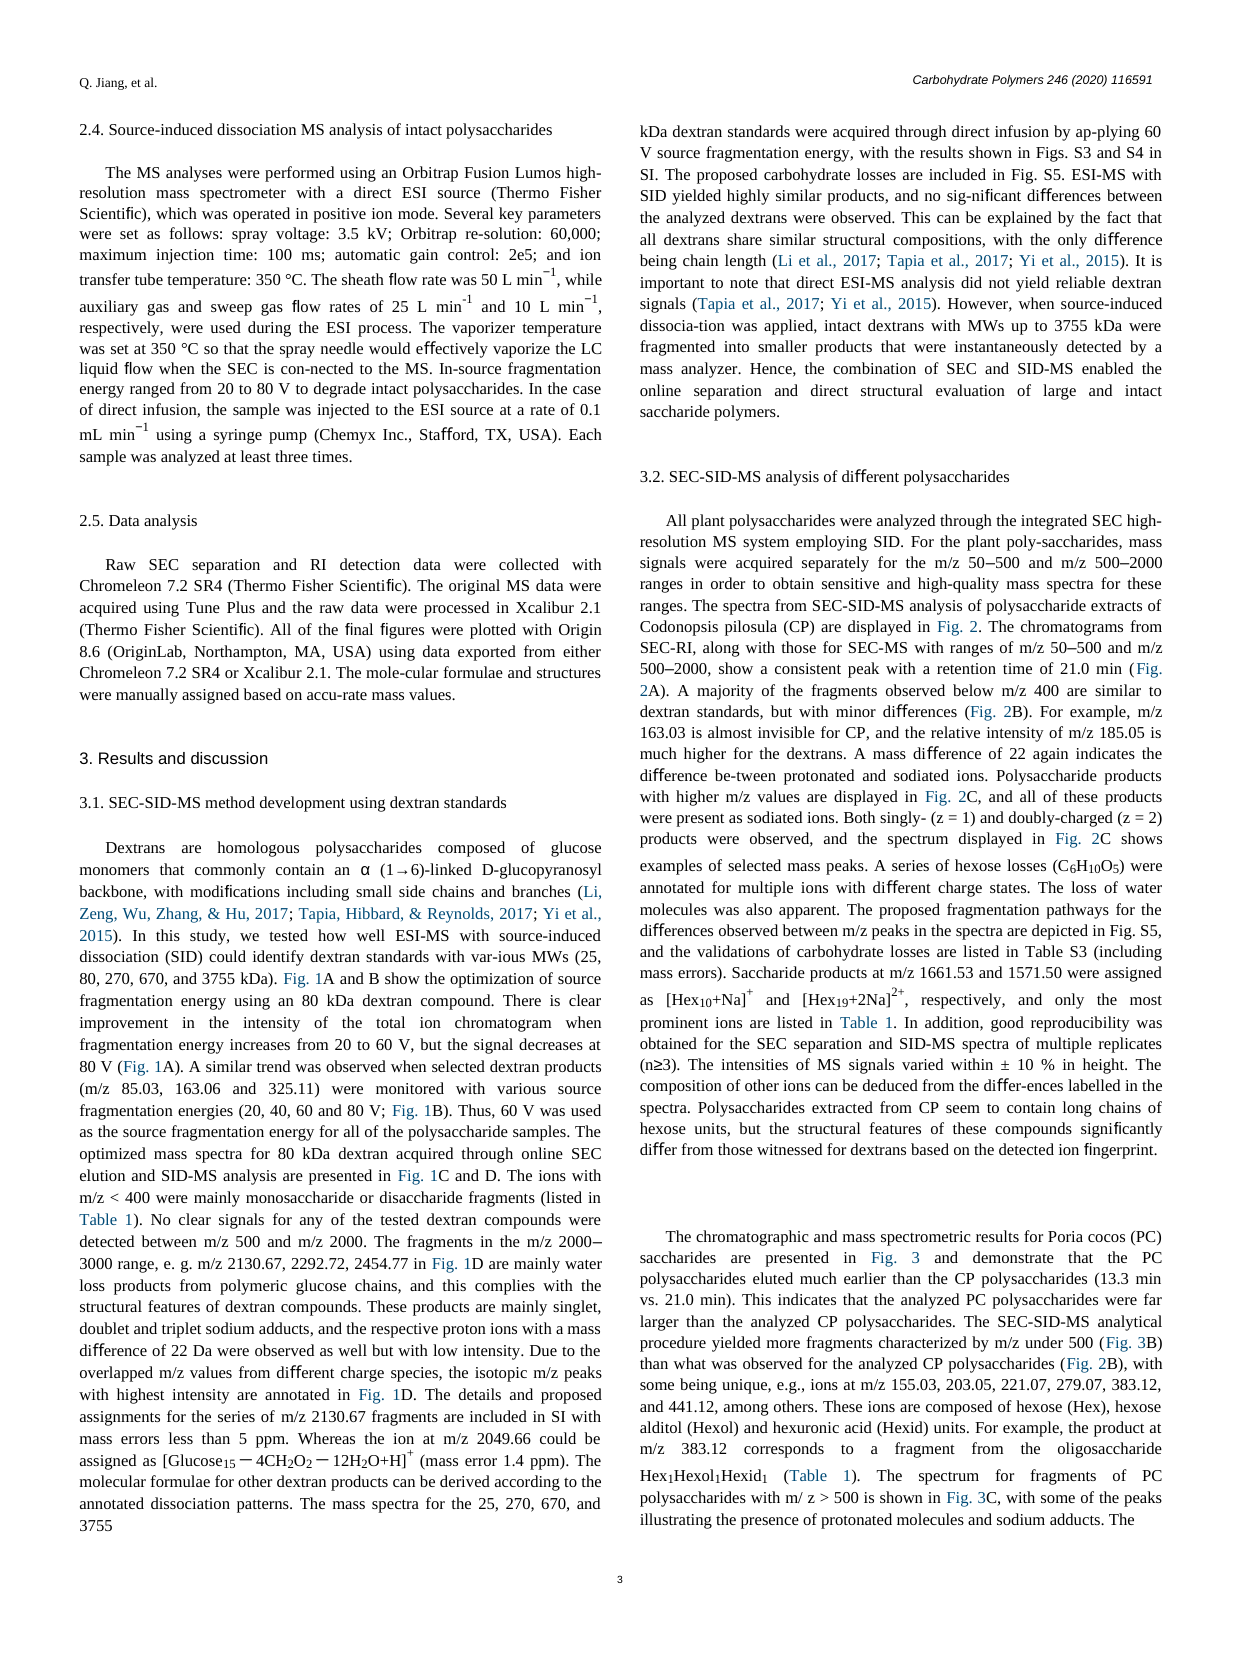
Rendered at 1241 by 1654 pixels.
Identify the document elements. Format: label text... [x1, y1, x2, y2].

text Raw SEC separation and RI detection data were collected with Chromeleon 7.2 SR4 (Thermo Fisher Scientific). The original MS data were acquired using Tune Plus and the raw data were processed in Xcalibur 2.1 (Thermo Fisher Scientific). All of the final figures were plotted with Origin 8.6 (OriginLab, Northampton, MA, USA) using data exported from either Chromeleon 7.2 SR4 or Xcalibur 2.1. The mole-cular formulae and structures were manually assigned based on accu-rate mass values. [79, 554, 602, 704]
text kDa dextran standards were acquired through direct infusion by ap-plying 60 V source fragmentation energy, with the results shown in Figs. S3 and S4 in SI. The proposed carbohydrate losses are included in Fig. S5. ESI-MS with SID yielded highly similar products, and no sig-nificant diﬀerences between the analyzed dextrans were observed. This can be explained by the fact that all dextrans share similar structural compositions, with the only diﬀerence being chain length (Li et al., 2017; Tapia et al., 2017; Yi et al., 2015). It is important to note that direct ESI-MS analysis did not yield reliable dextran signals (Tapia et al., 2017; Yi et al., 2015). However, when source-induced dissocia-tion was applied, intact dextrans with MWs up to 3755 kDa were fragmented into smaller products that were instantaneously detected by a mass analyzer. Hence, the combination of SEC and SID-MS enabled the online separation and direct structural evaluation of large and intact saccharide polymers. [639, 122, 1162, 421]
text Dextrans are homologous polysaccharides composed of glucose monomers that commonly contain an α (1→6)-linked D-glucopyranosyl backbone, with modifications including small side chains and branches (Li, Zeng, Wu, Zhang, & Hu, 2017; Tapia, Hibbard, & Reynolds, 2017; Yi et al., 2015). In this study, we tested how well ESI-MS with source-induced dissociation (SID) could identify dextran standards with var-ious MWs (25, 80, 270, 670, and 3755 kDa). Fig. 1A and B show the optimization of source fragmentation energy using an 80 kDa dextran compound. There is clear improvement in the intensity of the total ion chromatogram when fragmentation energy increases from 20 to 60 V, but the signal decreases at 80 V (Fig. 1A). A similar trend was observed when selected dextran products (m/z 85.03, 163.06 and 325.11) were monitored with various source fragmentation energies (20, 40, 60 and 80 V; Fig. 1B). Thus, 60 V was used as the source fragmentation energy for all of the polysaccharide samples. The optimized mass spectra for 80 kDa dextran acquired through online SEC elution and SID-MS analysis are presented in Fig. 1C and D. The ions with m/z < 400 were mainly monosaccharide or disaccharide fragments (listed in Table 1). No clear signals for any of the tested dextran compounds were detected between m/z 500 and m/z 2000. The fragments in the m/z 2000–3000 range, e. g. m/z 2130.67, 2292.72, 2454.77 in Fig. 1D are mainly water loss products from polymeric glucose chains, and this complies with the structural features of dextran compounds. These products are mainly singlet, doublet and triplet sodium adducts, and the respective proton ions with a mass diﬀerence of 22 Da were observed as well but with low intensity. Due to the overlapped m/z values from diﬀerent charge species, the isotopic m/z peaks with highest intensity are annotated in Fig. 1D. The details and proposed assignments for the series of m/z 2130.67 fragments are included in SI with mass errors less than 5 ppm. Whereas the ion at m/z 2049.66 could be assigned as [Glucose15－4CH2O2－12H2O+H]+ (mass error 1.4 ppm). The molecular formulae for other dextran products can be derived according to the annotated dissociation patterns. The mass spectra for the 25, 270, 670, and 3755 [79, 836, 602, 1536]
text All plant polysaccharides were analyzed through the integrated SEC high-resolution MS system employing SID. For the plant poly-saccharides, mass signals were acquired separately for the m/z 50–500 and m/z 500–2000 ranges in order to obtain sensitive and high-quality mass spectra for these ranges. The spectra from SEC-SID-MS analysis of polysaccharide extracts of Codonopsis pilosula (CP) are displayed in Fig. 2. The chromatograms from SEC-RI, along with those for SEC-MS with ranges of m/z 50–500 and m/z 500–2000, show a consistent peak with a retention time of 21.0 min (Fig. 2A). A majority of the fragments observed below m/z 400 are similar to dextran standards, but with minor diﬀerences (Fig. 2B). For example, m/z 163.03 is almost invisible for CP, and the relative intensity of m/z 185.05 is much higher for the dextrans. A mass diﬀerence of 22 again indicates the diﬀerence be-tween protonated and sodiated ions. Polysaccharide products with higher m/z values are displayed in Fig. 2C, and all of these products were present as sodiated ions. Both singly- (z = 1) and doubly-charged (z = 2) products were observed, and the spectrum displayed in Fig. 2C shows examples of selected mass peaks. A series of hexose losses (C6H10O5) were annotated for multiple ions with diﬀerent charge states. The loss of water molecules was also apparent. The proposed fragmentation pathways for the diﬀerences observed between m/z peaks in the spectra are depicted in Fig. S5, and the validations of carbohydrate losses are listed in Table S3 (including mass errors). Saccharide products at m/z 1661.53 and 1571.50 were assigned as [Hex10+Na]+ and [Hex19+2Na]2+, respectively, and only the most prominent ions are listed in Table 1. In addition, good reproducibility was obtained for the SEC separation and SID-MS spectra of multiple replicates (n≥3). The intensities of MS signals varied within ± 10 % in height. The composition of other ions can be deduced from the diﬀer-ences labelled in the spectra. Polysaccharides extracted from CP seem to contain long chains of hexose units, but the structural features of these compounds significantly diﬀer from those witnessed for dextrans based on the detected ion fingerprint. [639, 510, 1162, 1159]
text 3. Results and discussion [79, 749, 602, 768]
text The MS analyses were performed using an Orbitrap Fusion Lumos high-resolution mass spectrometer with a direct ESI source (Thermo Fisher Scientific), which was operated in positive ion mode. Several key parameters were set as follows: spray voltage: 3.5 kV; Orbitrap re-solution: 60,000; maximum injection time: 100 ms; automatic gain control: 2e5; and ion transfer tube temperature: 350 °C. The sheath flow rate was 50 L min−1, while auxiliary gas and sweep gas flow rates of 25 L min-1 and 10 L min−1, respectively, were used during the ESI process. The vaporizer temperature was set at 350 °C so that the spray needle would eﬀectively vaporize the LC liquid flow when the SEC is con-nected to the MS. In-source fragmentation energy ranged from 20 to 80 V to degrade intact polysaccharides. In the case of direct infusion, the sample was injected to the ESI source at a rate of 0.1 mL min−1 using a syringe pump (Chemyx Inc., Staﬀord, TX, USA). Each sample was analyzed at least three times. [79, 163, 602, 466]
text 3.2. SEC-SID-MS analysis of diﬀerent polysaccharides [639, 467, 1162, 486]
text The chromatographic and mass spectrometric results for Poria cocos (PC) saccharides are presented in Fig. 3 and demonstrate that the PC polysaccharides eluted much earlier than the CP polysaccharides (13.3 min vs. 21.0 min). This indicates that the analyzed PC polysaccharides were far larger than the analyzed CP polysaccharides. The SEC-SID-MS analytical procedure yielded more fragments characterized by m/z under 500 (Fig. 3B) than what was observed for the analyzed CP polysaccharides (Fig. 2B), with some being unique, e.g., ions at m/z 155.03, 203.05, 221.07, 279.07, 383.12, and 441.12, among others. These ions are composed of hexose (Hex), hexose alditol (Hexol) and hexuronic acid (Hexid) units. For example, the product at m/z 383.12 corresponds to a fragment from the oligosaccharide Hex1Hexol1Hexid1 (Table 1). The spectrum for fragments of PC polysaccharides with m/ z > 500 is shown in Fig. 3C, with some of the peaks illustrating the presence of protonated molecules and sodium adducts. The [639, 1226, 1162, 1528]
text Q. Jiang, et al. [79, 74, 602, 90]
text 3.1. SEC-SID-MS method development using dextran standards [79, 792, 602, 812]
text 2.4. Source-induced dissociation MS analysis of intact polysaccharides [79, 119, 602, 139]
text Carbohydrate Polymers 246 (2020) 116591 [912, 72, 1162, 87]
text 2.5. Data analysis [79, 511, 602, 530]
